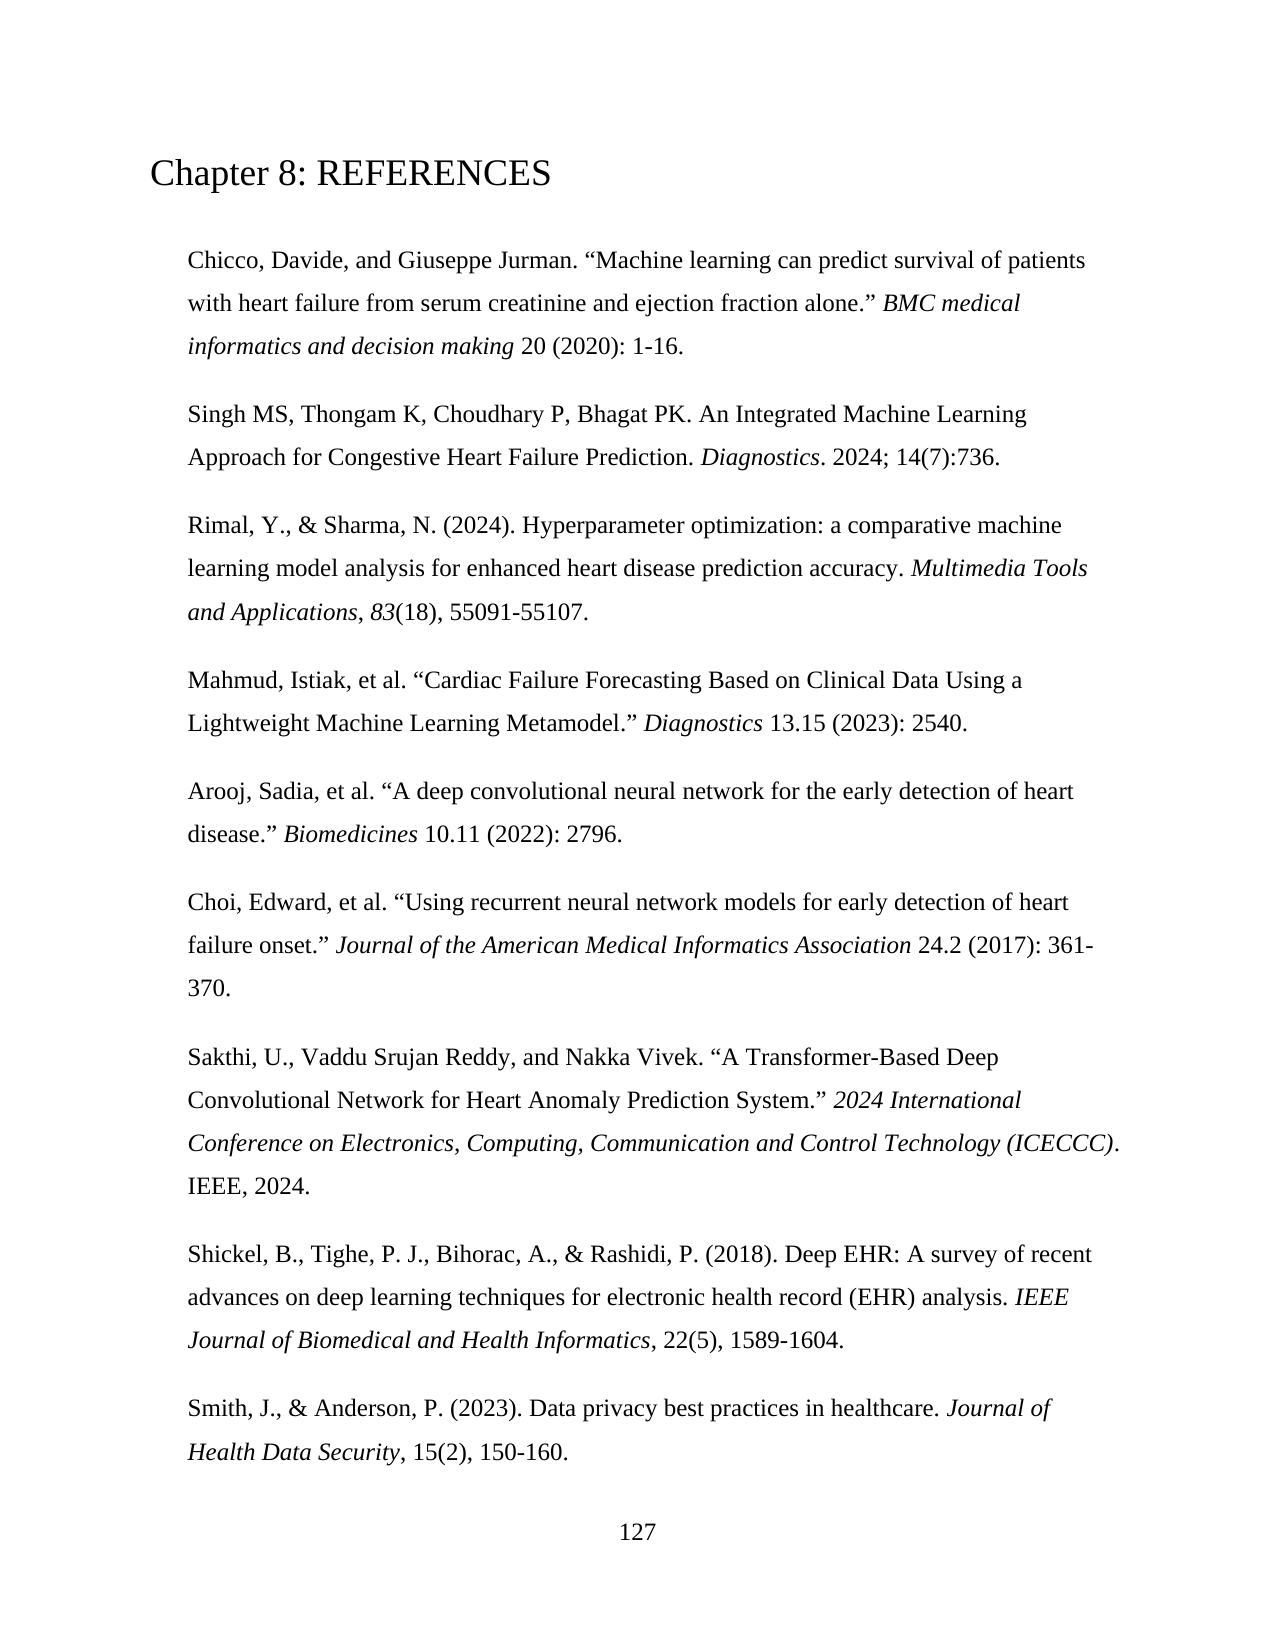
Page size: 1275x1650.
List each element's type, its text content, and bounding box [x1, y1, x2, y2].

text Rimal, Y., & Sharma, N. (2024). Hyperparameter optimization: a comparative machine learning model analysis for enhanced heart disease prediction accuracy. Multimedia Tools and Applications, 83(18), 55091-55107. [187, 510, 1125, 625]
text Arooj, Sadia, et al. “A deep convolutional neural network for the early detection of heart disease.” Biomedicines 10.11 (2022): 2796. [187, 776, 1125, 848]
text Choi, Edward, et al. “Using recurrent neural network models for early detection of heart failure onset.” Journal of the American Medical Informatics Association 24.2 (2017): 361-370. [187, 887, 1125, 1002]
text Sakthi, U., Vaddu Srujan Reddy, and Nakka Vivek. “A Transformer-Based Deep Convolutional Network for Heart Anomaly Prediction System.” 2024 International Conference on Electronics, Computing, Communication and Control Technology (ICECCC). IEEE, 2024. [187, 1042, 1125, 1200]
text Mahmud, Istiak, et al. “Cardiac Failure Forecasting Based on Clinical Data Using a Lightweight Machine Learning Metamodel.” Diagnostics 13.15 (2023): 2540. [187, 665, 1125, 737]
text Singh MS, Thongam K, Choudhary P, Bhagat PK. An Integrated Machine Learning Approach for Congestive Heart Failure Prediction. Diagnostics. 2024; 14(7):736. [187, 399, 1125, 471]
text Shickel, B., Tighe, P. J., Bihorac, A., & Rashidi, P. (2018). Deep EHR: A survey of recent advances on deep learning techniques for electronic health record (EHR) analysis. IEEE Journal of Biomedical and Health Informatics, 22(5), 1589-1604. [187, 1239, 1125, 1354]
subtitle Chapter 8: REFERENCES [150, 150, 1125, 193]
text Smith, J., & Anderson, P. (2023). Data privacy best practices in healthcare. Journal of Health Data Security, 15(2), 150-160. [187, 1393, 1125, 1465]
text Chicco, Davide, and Giuseppe Jurman. “Machine learning can predict survival of patients with heart failure from serum creatinine and ejection fraction alone.” BMC medical informatics and decision making 20 (2020): 1-16. [187, 245, 1125, 360]
